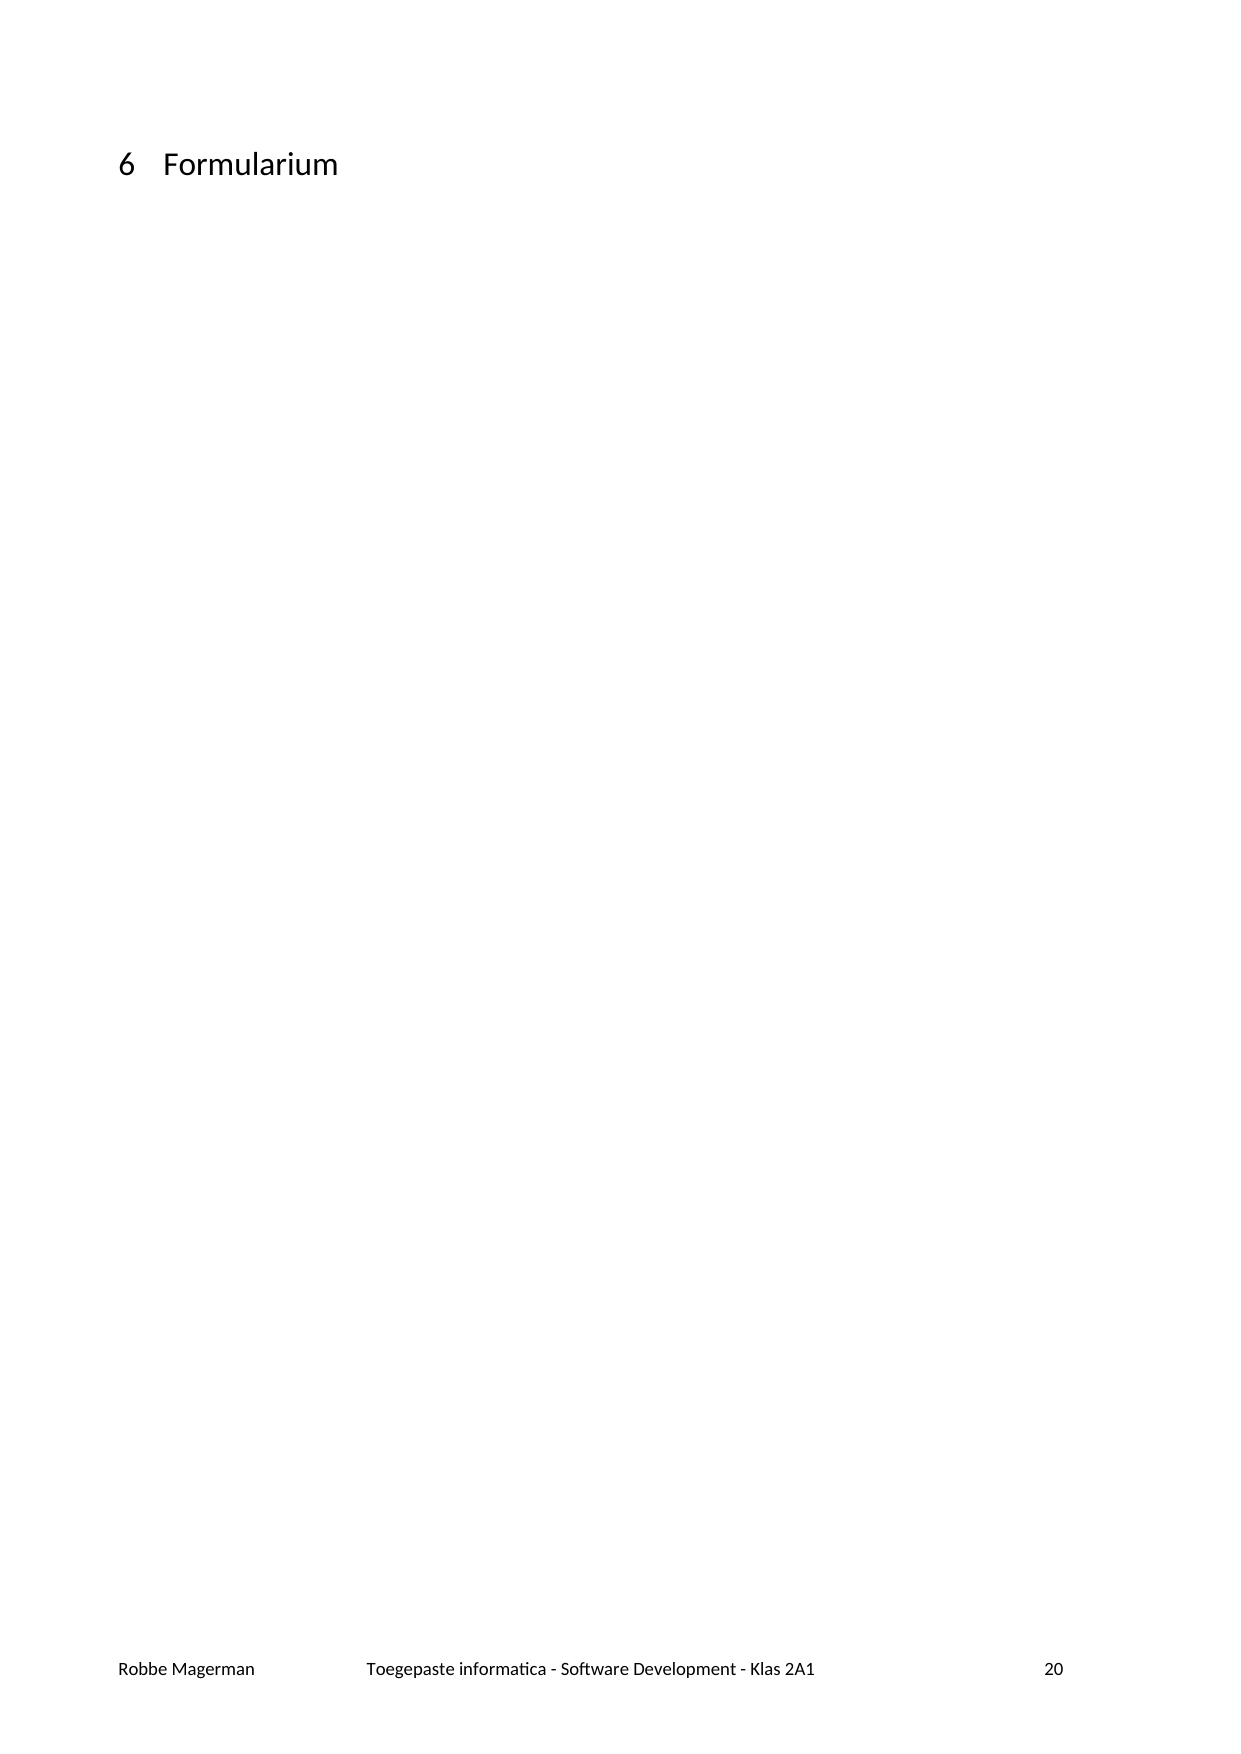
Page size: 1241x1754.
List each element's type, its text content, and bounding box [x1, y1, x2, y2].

subtitle Formularium [118, 143, 1122, 184]
